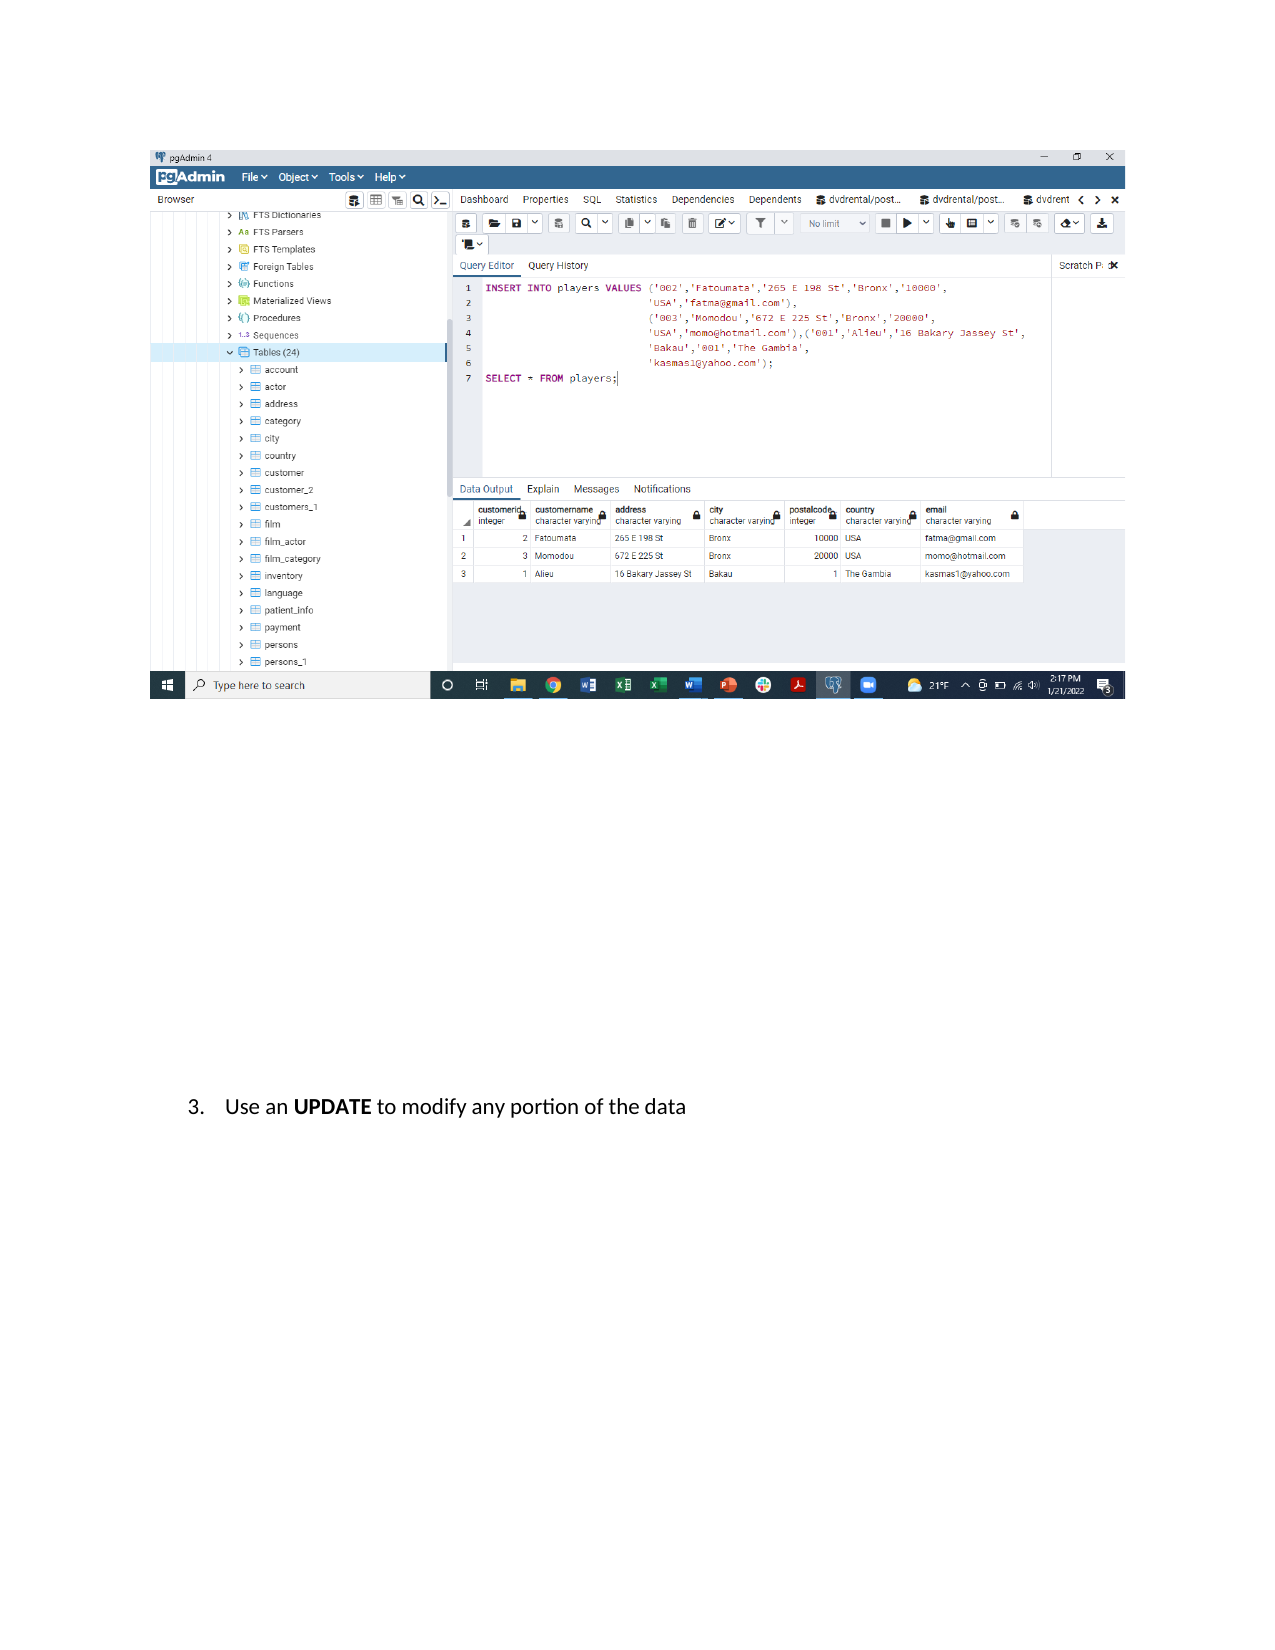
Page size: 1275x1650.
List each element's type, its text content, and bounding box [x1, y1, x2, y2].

list Use an UPDATE to modify any portion of the data [187, 1092, 1125, 1120]
picture [150, 150, 1125, 699]
